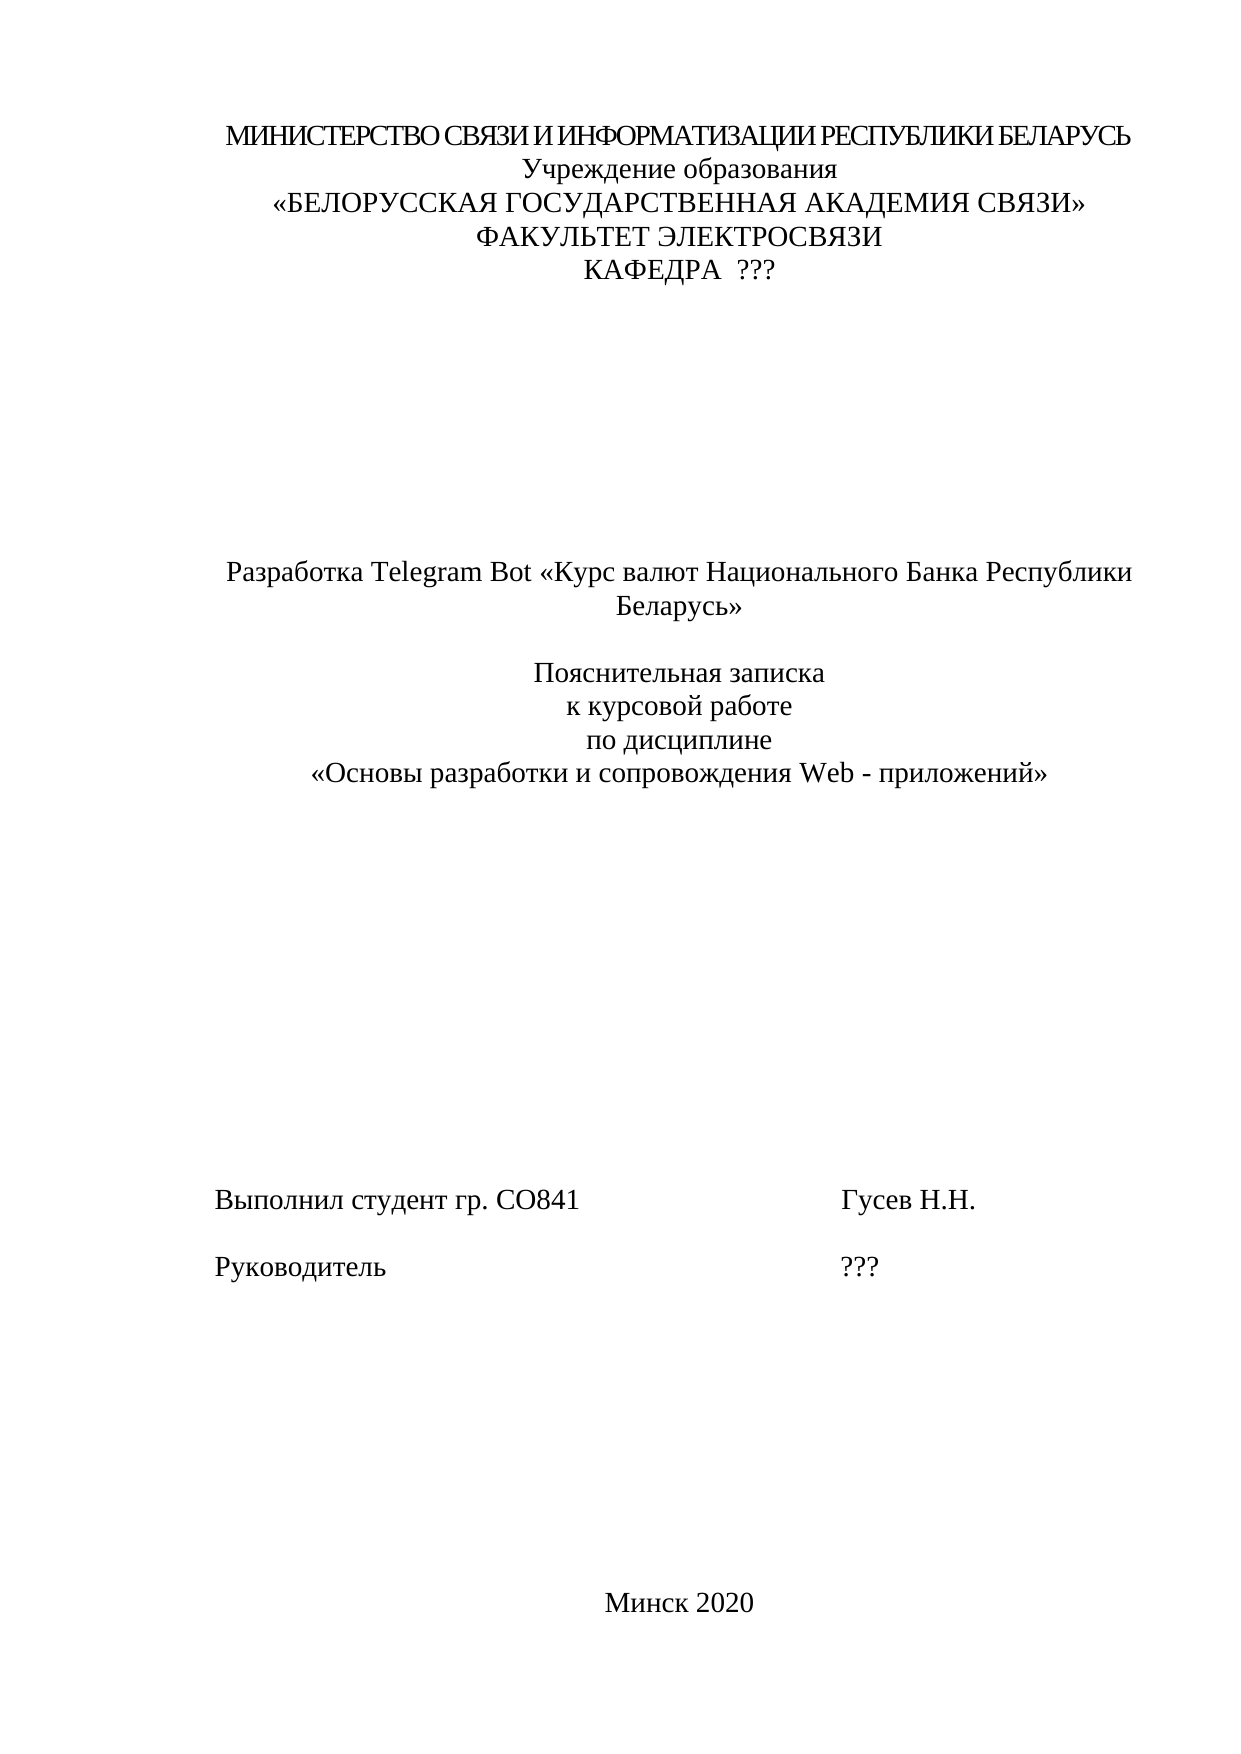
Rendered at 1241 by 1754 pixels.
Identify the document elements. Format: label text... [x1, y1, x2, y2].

text к курсовой работе [177, 688, 1181, 722]
text ФАКУЛЬТЕТ ЭЛЕКТРОСВЯЗИ [177, 219, 1181, 252]
text «Основы разработки и сопровождения Web - приложений» [177, 755, 1181, 789]
text Выполнил студент гр. СО841 Гусев Н.Н. [177, 1182, 1181, 1216]
text «БЕЛОРУССКАЯ ГОСУДАРСТВЕННАЯ АКАДЕМИЯ СВЯЗИ» [177, 185, 1181, 219]
text КАФЕДРА ??? [177, 252, 1181, 286]
text Пояснительная записка [177, 655, 1181, 688]
text Минск 2020 [177, 1585, 1181, 1618]
text МИНИСТЕРСТВО СВЯЗИ И ИНФОРМАТИЗАЦИИ РЕСПУБЛИКИ БЕЛАРУСЬ [177, 118, 1181, 152]
text по дисциплине [177, 722, 1181, 755]
text Учреждение образования [177, 152, 1181, 185]
text Руководитель ??? [177, 1249, 1181, 1283]
text Разработка Telegram Bot «Курс валют Национального Банка Республики Беларусь» [177, 554, 1181, 621]
